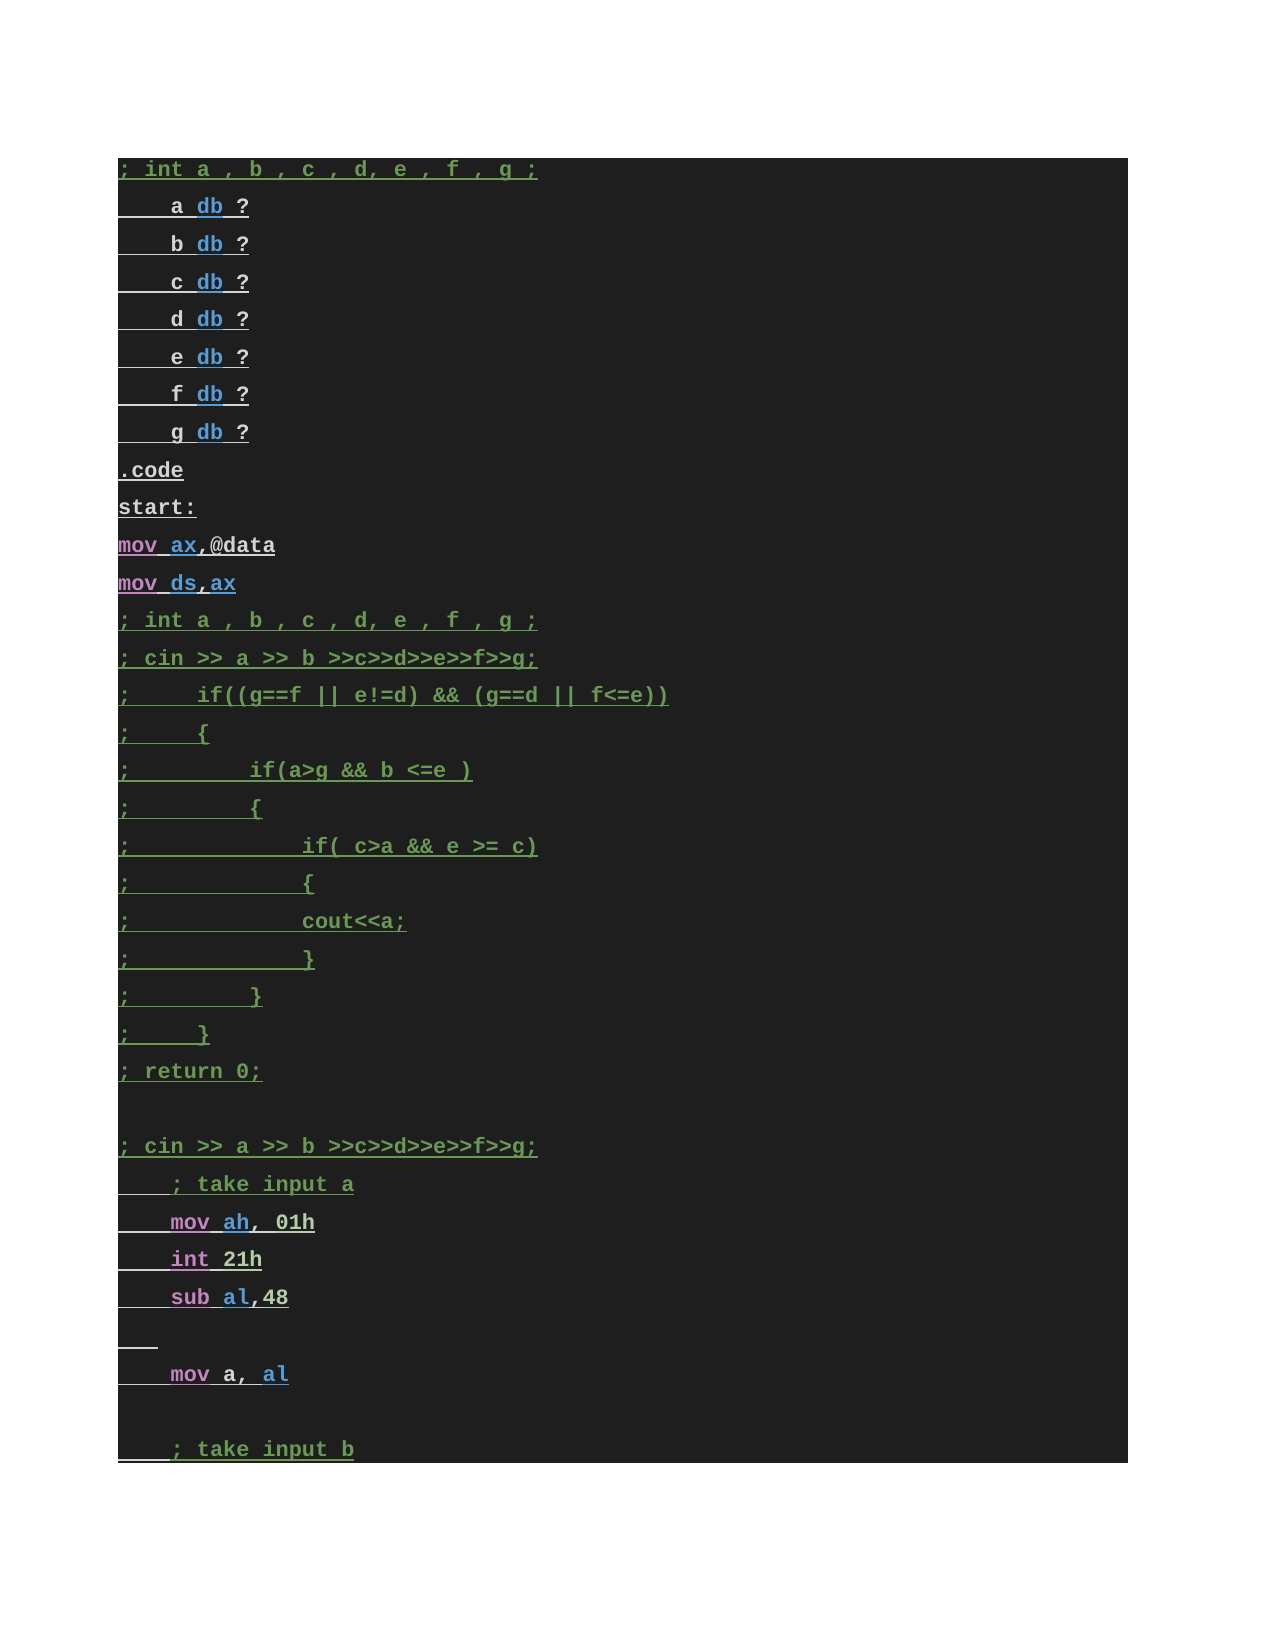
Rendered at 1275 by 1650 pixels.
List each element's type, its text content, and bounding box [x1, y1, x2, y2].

text ; cin >> a >> b >>c>>d>>e>>f>>g; [118, 1136, 1128, 1161]
text ; if( c>a && e >= c) [118, 835, 1128, 860]
text ; } [118, 948, 1128, 972]
text int 21h [118, 1248, 1128, 1273]
text ; } [118, 985, 1128, 1010]
text ; if(a>g && b <=e ) [118, 760, 1128, 784]
text ; int a , b , c , d, e , f , g ; [118, 609, 1128, 634]
text e db ? [118, 346, 1128, 371]
text ; { [118, 872, 1128, 897]
text a db ? [118, 196, 1128, 220]
text ; { [118, 722, 1128, 747]
text ; if((g==f || e!=d) && (g==d || f<=e)) [118, 684, 1128, 709]
text ; cin >> a >> b >>c>>d>>e>>f>>g; [118, 647, 1128, 672]
text mov ah, 01h [118, 1211, 1128, 1236]
text ; int a , b , c , d, e , f , g ; [118, 158, 1128, 183]
text ; cout<<a; [118, 910, 1128, 935]
text g db ? [118, 421, 1128, 446]
text ; } [118, 1023, 1128, 1048]
text ; take input a [118, 1173, 1128, 1198]
text mov a, al [118, 1363, 1128, 1388]
text .code [118, 459, 1128, 484]
text d db ? [118, 308, 1128, 333]
text start: [118, 496, 1128, 521]
text sub al,48 [118, 1286, 1128, 1311]
text ; return 0; [118, 1061, 1128, 1085]
text c db ? [118, 271, 1128, 296]
text b db ? [118, 233, 1128, 258]
text f db ? [118, 384, 1128, 408]
text ; { [118, 797, 1128, 822]
text mov ax,@data [118, 534, 1128, 559]
text mov ds,ax [118, 572, 1128, 596]
text ; take input b [118, 1439, 1128, 1463]
